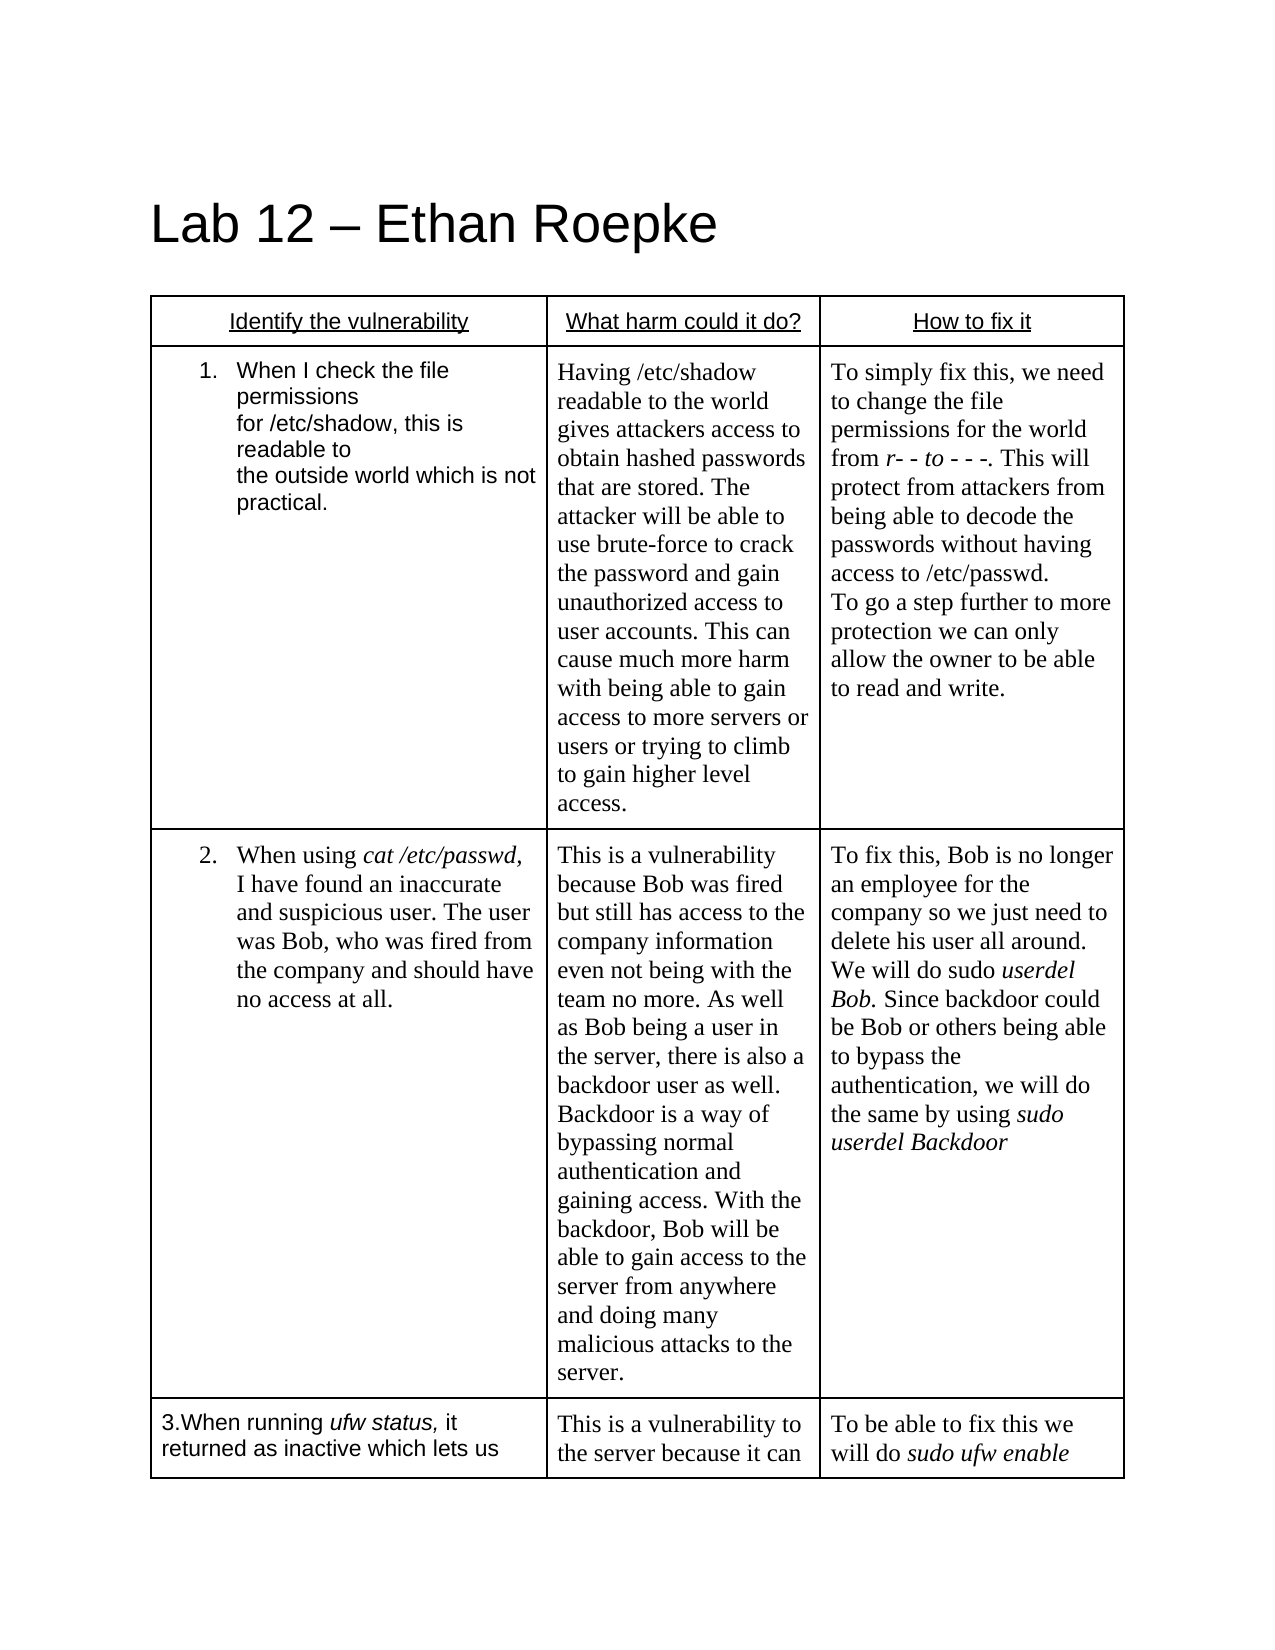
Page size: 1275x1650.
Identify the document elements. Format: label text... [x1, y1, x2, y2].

table_cell When I check the file permissions for /etc/shadow, this is readable to the outside world which is not practical. [152, 347, 546, 827]
table_cell To simply fix this, we need to change the file permissions for the world from r- - to - - -. This will protect from attackers from being able to decode the passwords without having access to /etc/passwd. To go a step further to more protection we can only allow the owner to be able to read and write. [821, 347, 1123, 827]
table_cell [548, 1399, 819, 1477]
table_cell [821, 1399, 1123, 1477]
table_header What harm could it do? [548, 297, 819, 344]
table_cell This is a vulnerability because Bob was fired but still has access to the company information even not being with the team no more. As well as Bob being a user in the server, there is also a backdoor user as well. Backdoor is a way of bypassing normal authentication and gaining access. With the backdoor, Bob will be able to gain access to the server from anywhere and doing many malicious attacks to the server. [548, 830, 819, 1397]
table_cell When using cat /etc/passwd, I have found an inaccurate and suspicious user. The user was Bob, who was fired from the company and should have no access at all. [152, 830, 546, 1397]
table_cell Having /etc/shadow readable to the world gives attackers access to obtain hashed passwords that are stored. The attacker will be able to use brute-force to crack the password and gain unauthorized access to user accounts. This can cause much more harm with being able to gain access to more servers or users or trying to climb to gain higher level access. [548, 347, 819, 827]
table_cell To fix this, Bob is no longer an employee for the company so we just need to delete his user all around. We will do sudo userdel Bob. Since backdoor could be Bob or others being able to bypass the authentication, we will do the same by using sudo userdel Backdoor [821, 830, 1123, 1397]
text Lab 12 – Ethan Roepke [150, 192, 1125, 254]
table_header Identify the vulnerability [152, 297, 546, 344]
table_header How to fix it [821, 297, 1123, 344]
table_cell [152, 1399, 546, 1477]
